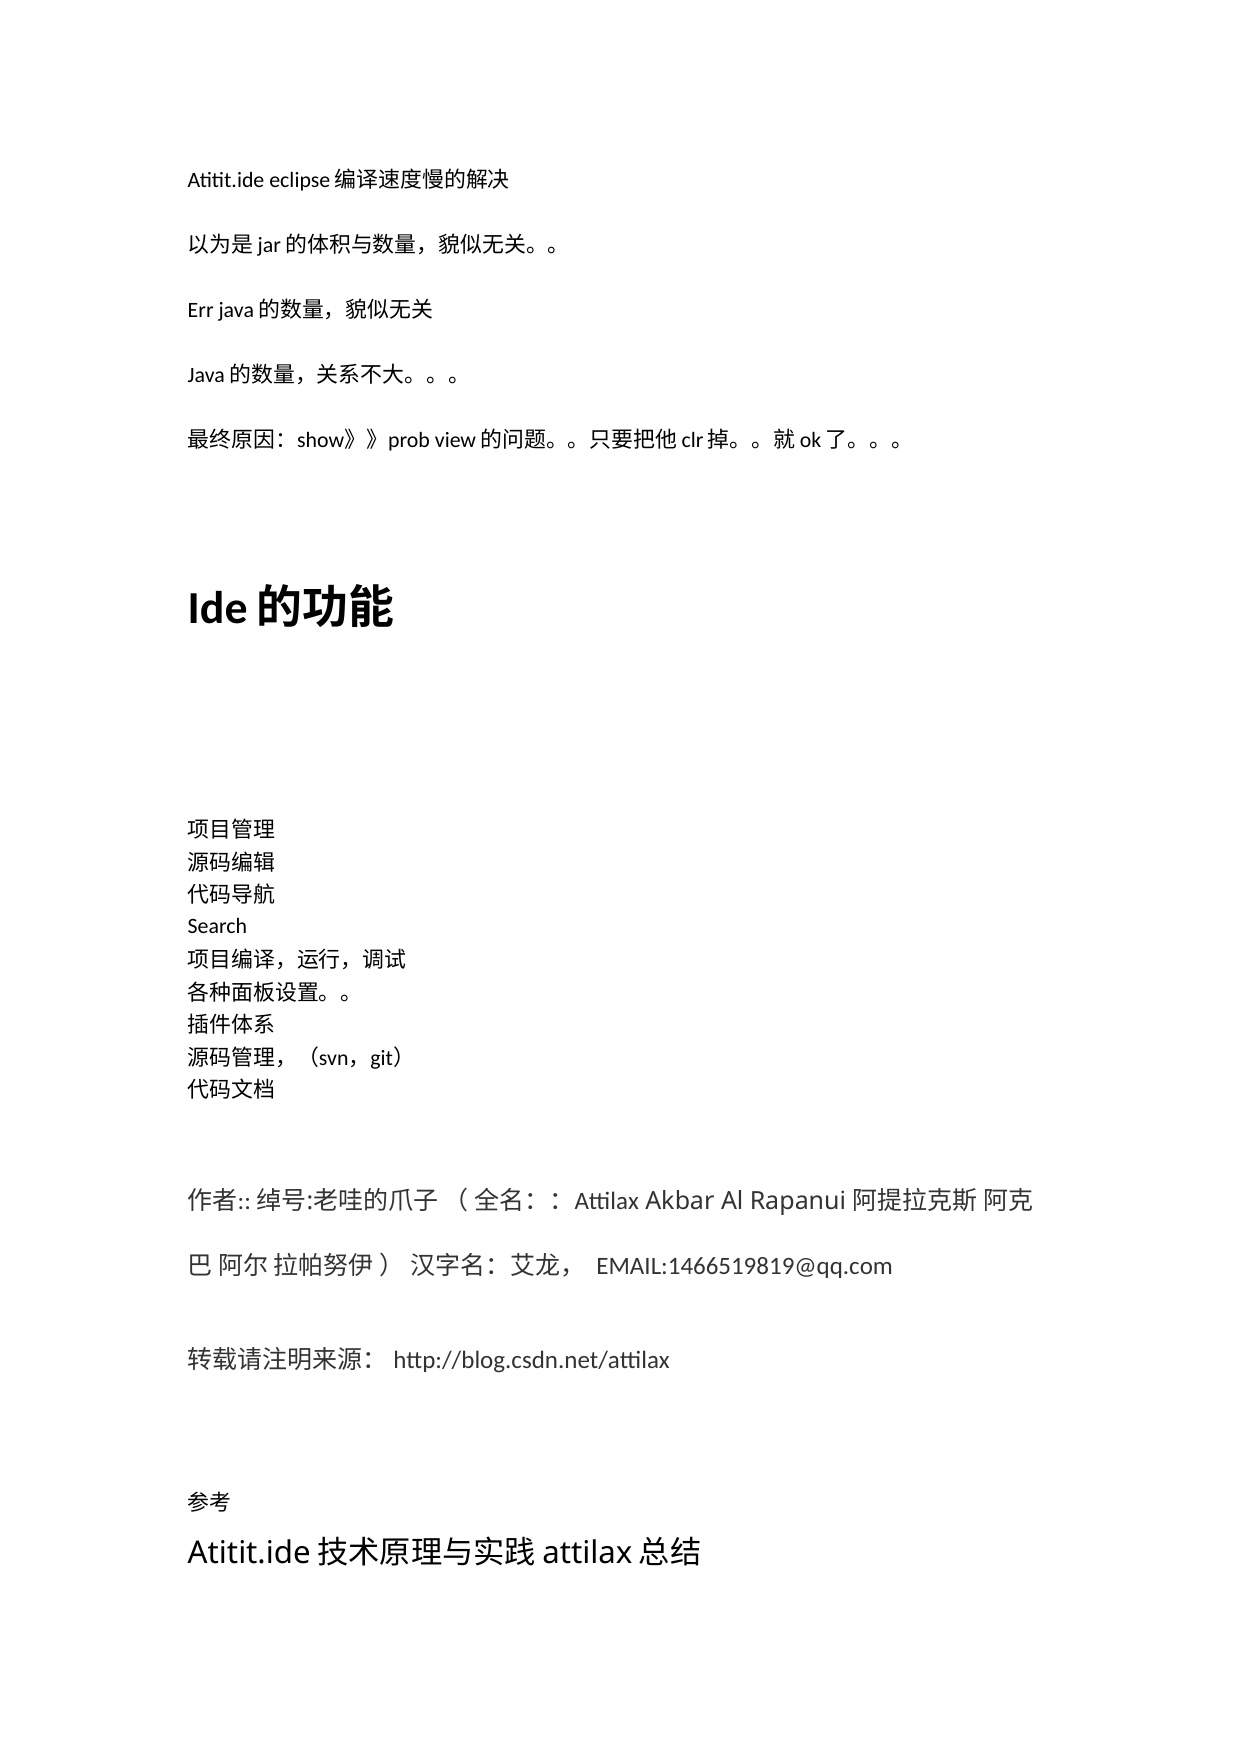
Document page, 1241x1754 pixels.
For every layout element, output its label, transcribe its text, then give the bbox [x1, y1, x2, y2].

text 项目管理 [187, 812, 1053, 844]
text 源码管理，（svn，git） [187, 1039, 1053, 1072]
text 代码文档 [187, 1072, 1053, 1104]
text 以为是jar的体积与数量，貌似无关。。 [187, 227, 1053, 259]
text Java的数量，关系不大。。。 [187, 357, 1053, 389]
text Atitit.ide eclipse编译速度慢的解决 [187, 162, 1053, 194]
text 作者:: 绰号:老哇的爪子 （ 全名：：Attilax Akbar Al Rapanui 阿提拉克斯 阿克巴 阿尔 拉帕努伊 ） 汉字名：艾龙， EMAIL:1466519819@qq.com [187, 1166, 1053, 1296]
text 源码编辑 [187, 844, 1053, 877]
text Search [187, 909, 1053, 942]
text 转载请注明来源： http://blog.csdn.net/attilax [187, 1325, 1053, 1390]
text 插件体系 [187, 1007, 1053, 1039]
text Atitit.ide技术原理与实践attilax总结 [187, 1517, 1053, 1582]
text 最终原因：show》》prob view的问题。。只要把他clr掉。。就ok了。。。 [187, 422, 1053, 454]
text 代码导航 [187, 877, 1053, 909]
text 各种面板设置。。 [187, 974, 1053, 1007]
text 项目编译，运行，调试 [187, 942, 1053, 974]
text 参考 [187, 1484, 1053, 1517]
subtitle Ide的功能 [187, 555, 1053, 652]
text Err java的数量，貌似无关 [187, 292, 1053, 324]
